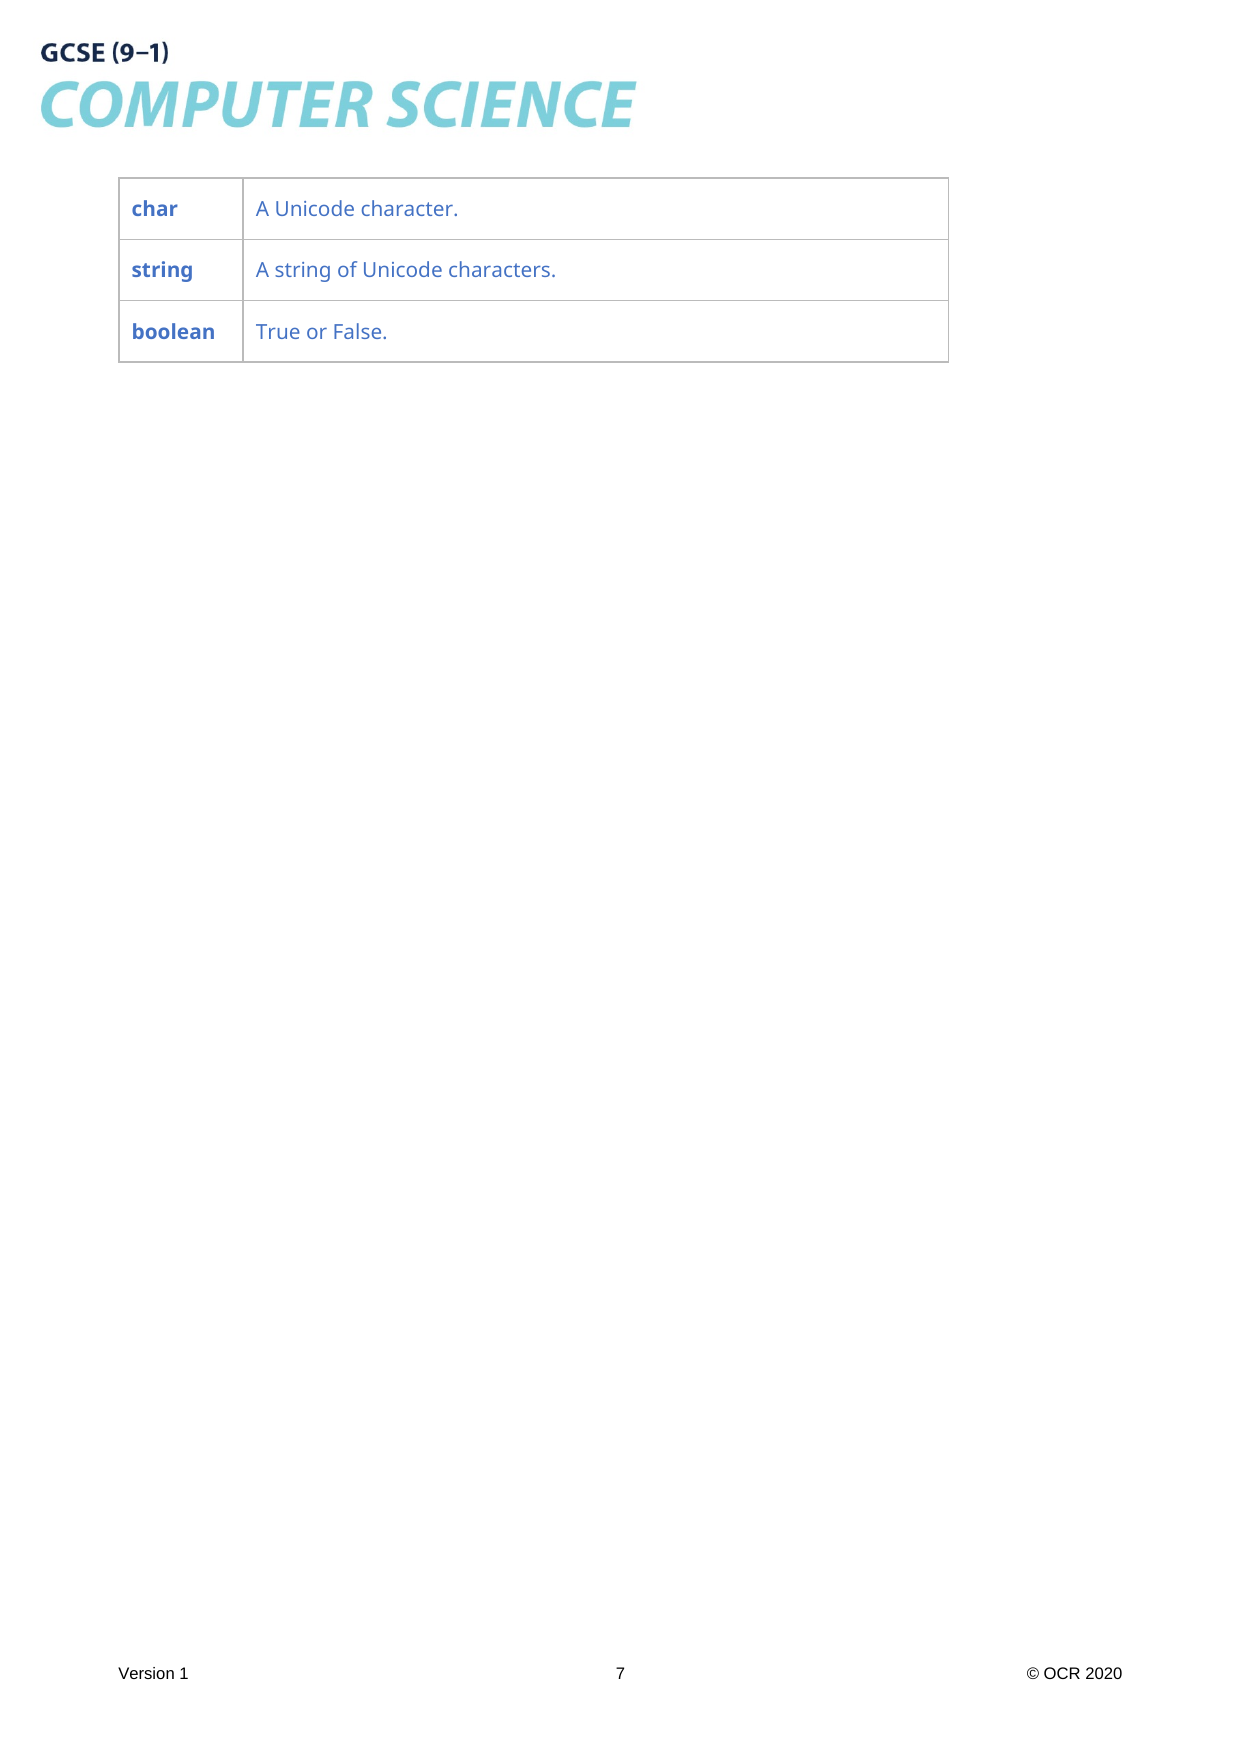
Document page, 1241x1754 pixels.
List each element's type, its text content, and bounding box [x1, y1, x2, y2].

table_cell char [120, 179, 242, 238]
table_cell A Unicode character. [244, 179, 948, 238]
picture [0, 5, 1241, 183]
table_cell A string of Unicode characters. [244, 240, 948, 300]
table_cell string [120, 240, 242, 300]
table_cell True or False. [244, 301, 948, 361]
table_cell boolean [120, 301, 242, 361]
